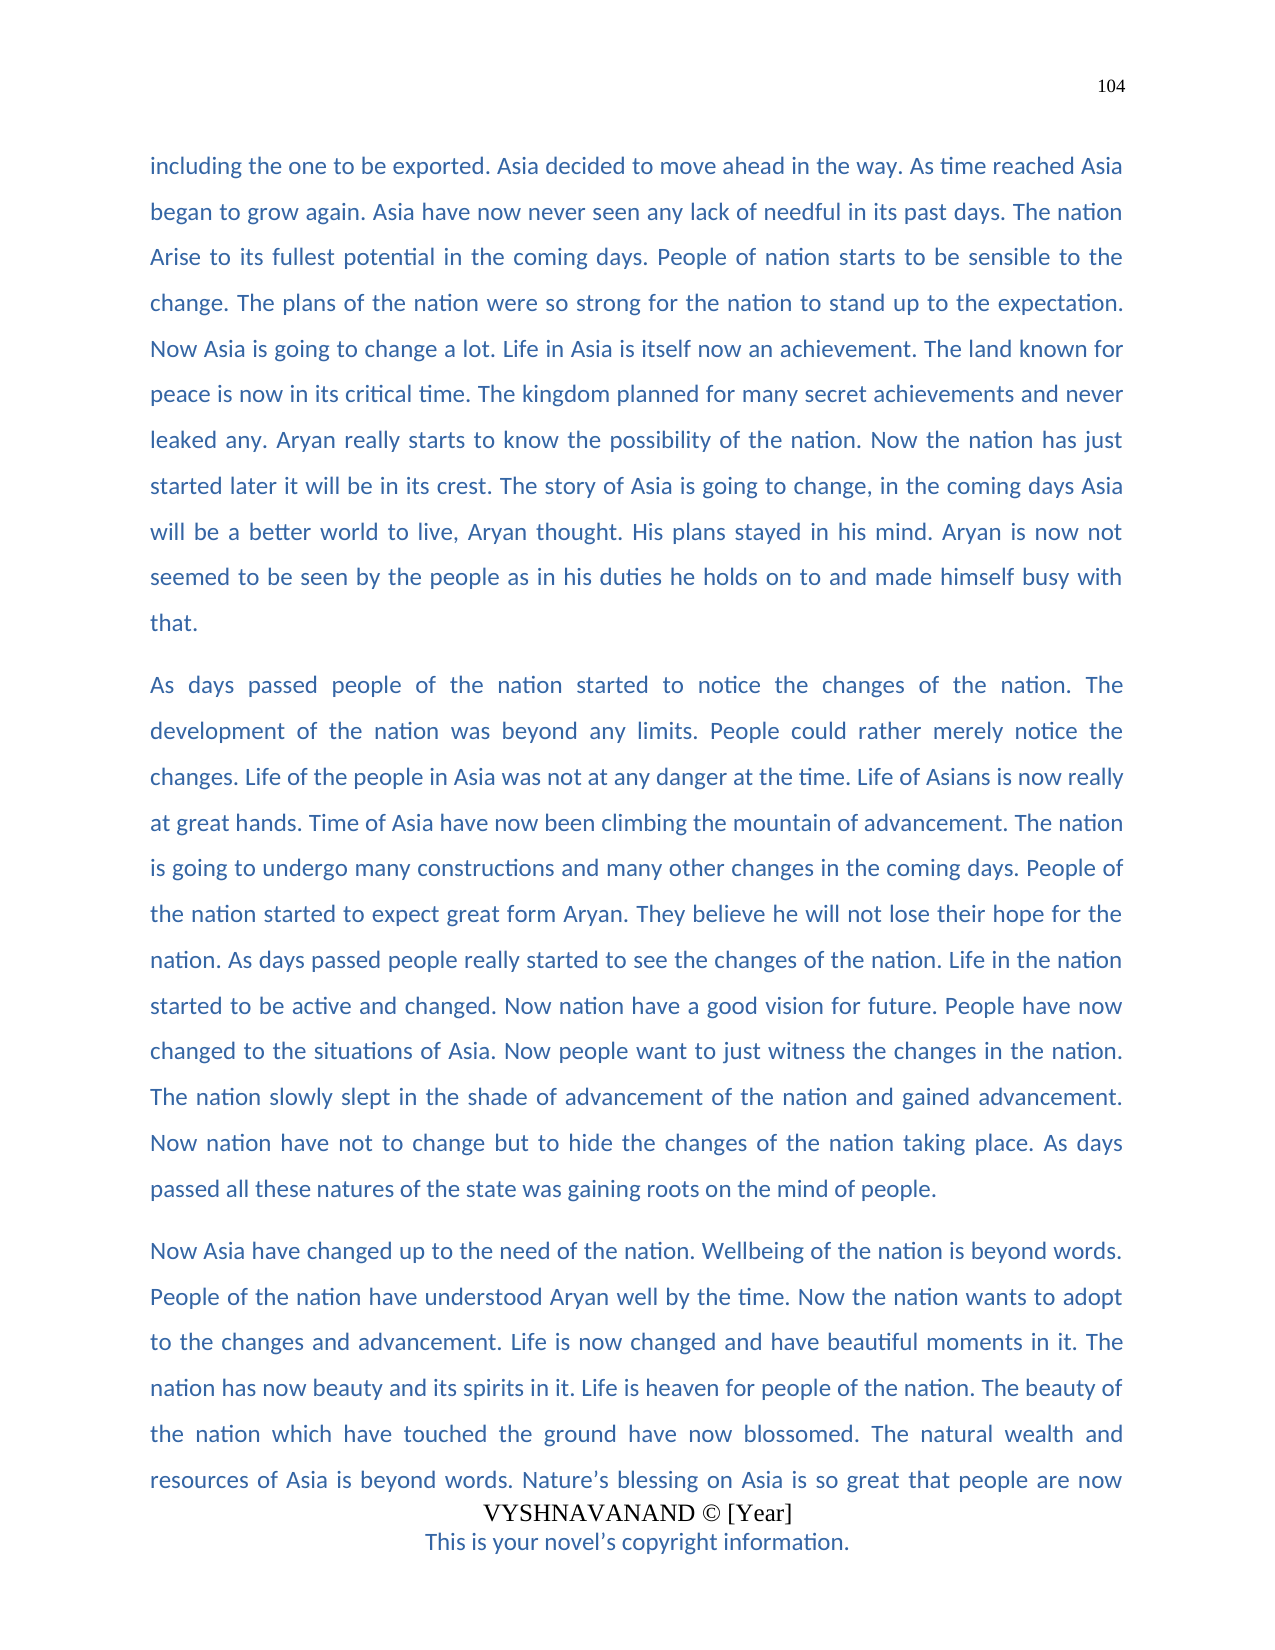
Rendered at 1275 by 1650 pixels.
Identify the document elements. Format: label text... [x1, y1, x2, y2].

text As days passed people of the nation started to notice the changes of the nation. The development of the nation was beyond any limits. People could rather merely notice the changes. Life of the people in Asia was not at any danger at the time. Life of Asians is now really at great hands. Time of Asia have now been climbing the mountain of advancement. The nation is going to undergo many constructions and many other changes in the coming days. People of the nation started to expect great form Aryan. They believe he will not lose their hope for the nation. As days passed people really started to see the changes of the nation. Life in the nation started to be active and changed. Now nation have a good vision for future. People have now changed to the situations of Asia. Now people want to just witness the changes in the nation. The nation slowly slept in the shade of advancement of the nation and gained advancement. Now nation have not to change but to hide the changes of the nation taking place. As days passed all these natures of the state was gaining roots on the mind of people. [150, 670, 1125, 1203]
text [150, 150, 1125, 638]
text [150, 1235, 1125, 1494]
